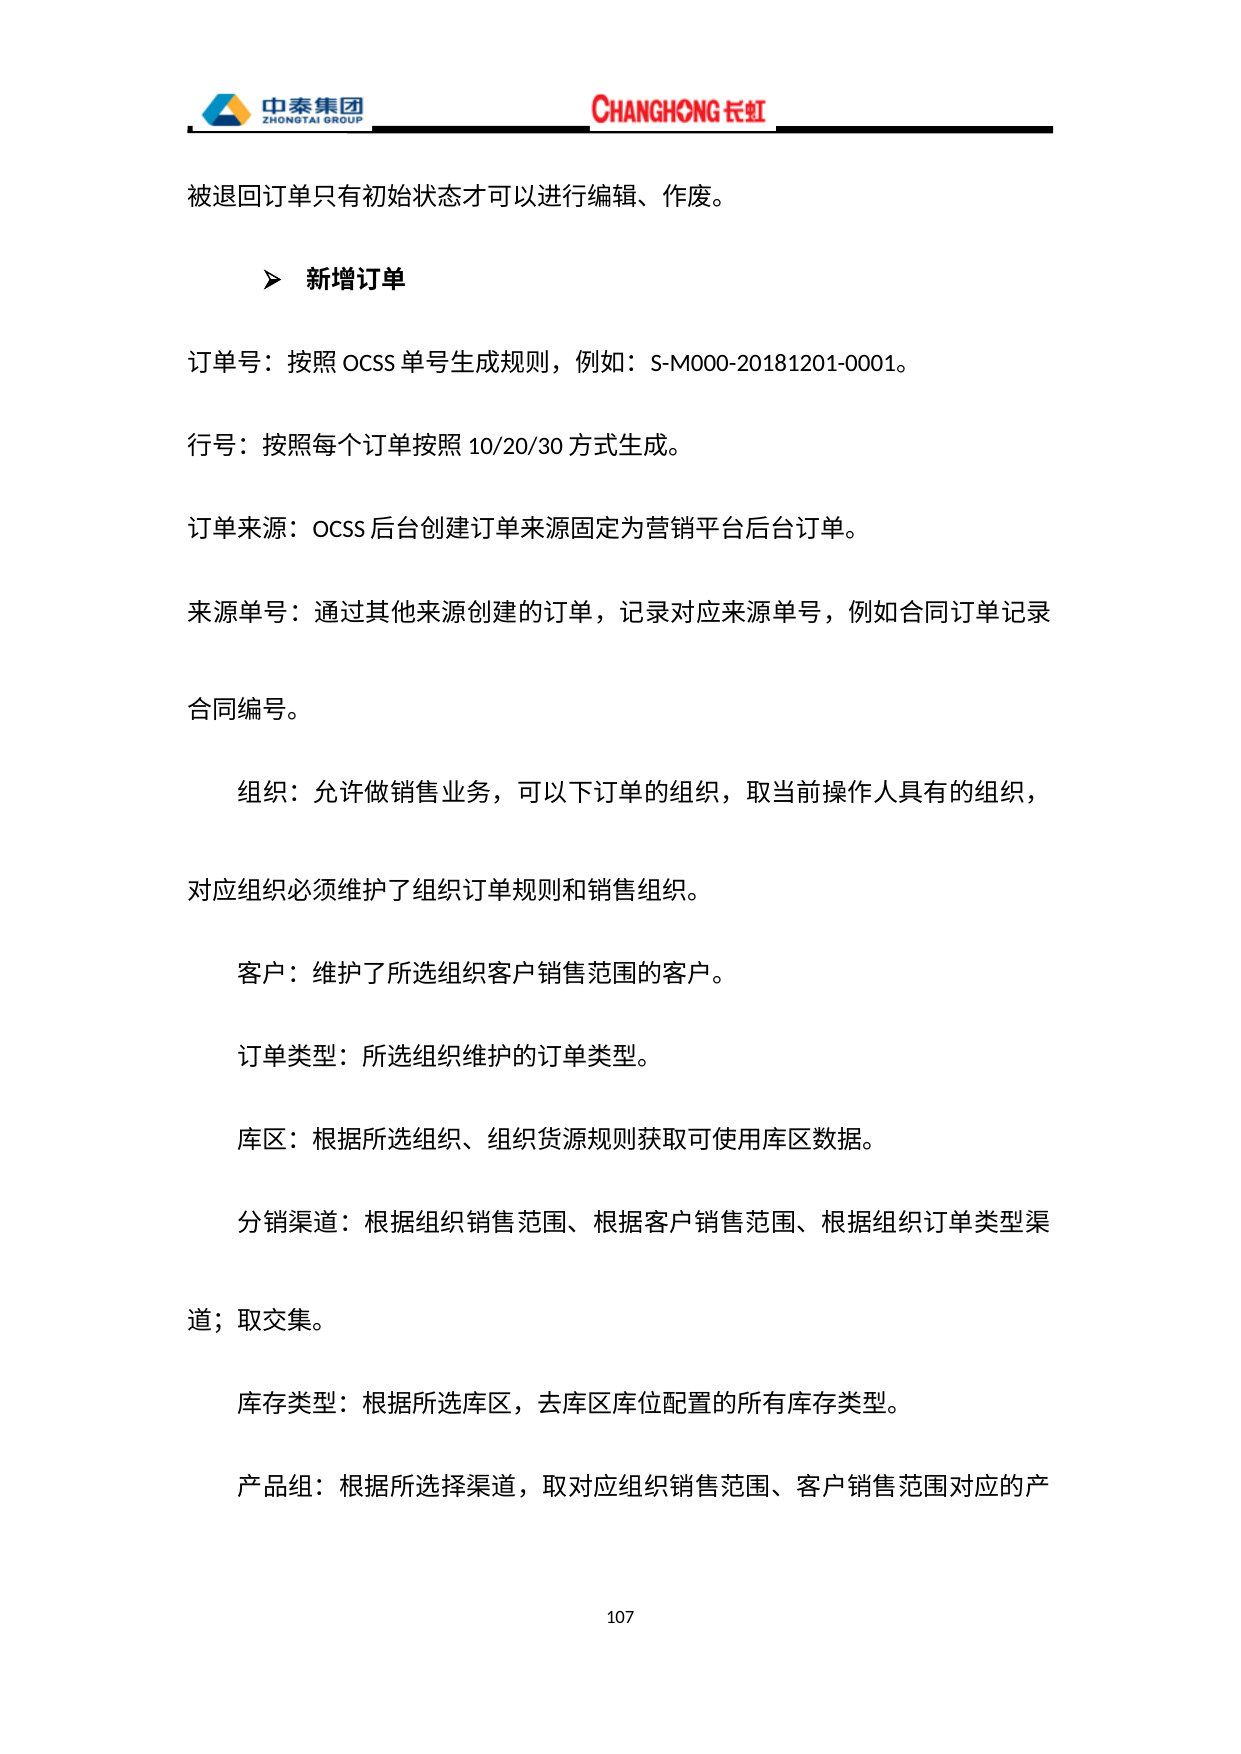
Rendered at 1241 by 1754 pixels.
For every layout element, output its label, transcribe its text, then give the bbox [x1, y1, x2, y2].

text 分销渠道：根据组织销售范围、根据客户销售范围、根据组织订单类型渠道；取交集。 [187, 1188, 1053, 1351]
text 库区：根据所选组织、组织货源规则获取可使用库区数据。 [187, 1105, 1053, 1170]
picture [192, 91, 373, 131]
text 来源单号：通过其他来源创建的订单，记录对应来源单号，例如合同订单记录合同编号。 [187, 578, 1053, 740]
text 客户：维护了所选组织客户销售范围的客户。 [187, 939, 1053, 1004]
text 订单号：按照OCSS单号生成规则，例如：S-M000-20181201-0001。 [187, 328, 1053, 393]
list 新增订单 [262, 245, 1053, 310]
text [187, 1452, 1053, 1517]
text 行号：按照每个订单按照10/20/30方式生成。 [187, 411, 1053, 476]
text 库存类型：根据所选库区，去库区库位配置的所有库存类型。 [187, 1369, 1053, 1434]
picture [589, 88, 776, 131]
text 订单类型：所选组织维护的订单类型。 [187, 1022, 1053, 1087]
text 被退回订单只有初始状态才可以进行编辑、作废。 [187, 162, 1053, 227]
text 订单来源：OCSS后台创建订单来源固定为营销平台后台订单。 [187, 494, 1053, 559]
text 组织：允许做销售业务，可以下订单的组织，取当前操作人具有的组织，对应组织必须维护了组织订单规则和销售组织。 [187, 758, 1053, 921]
